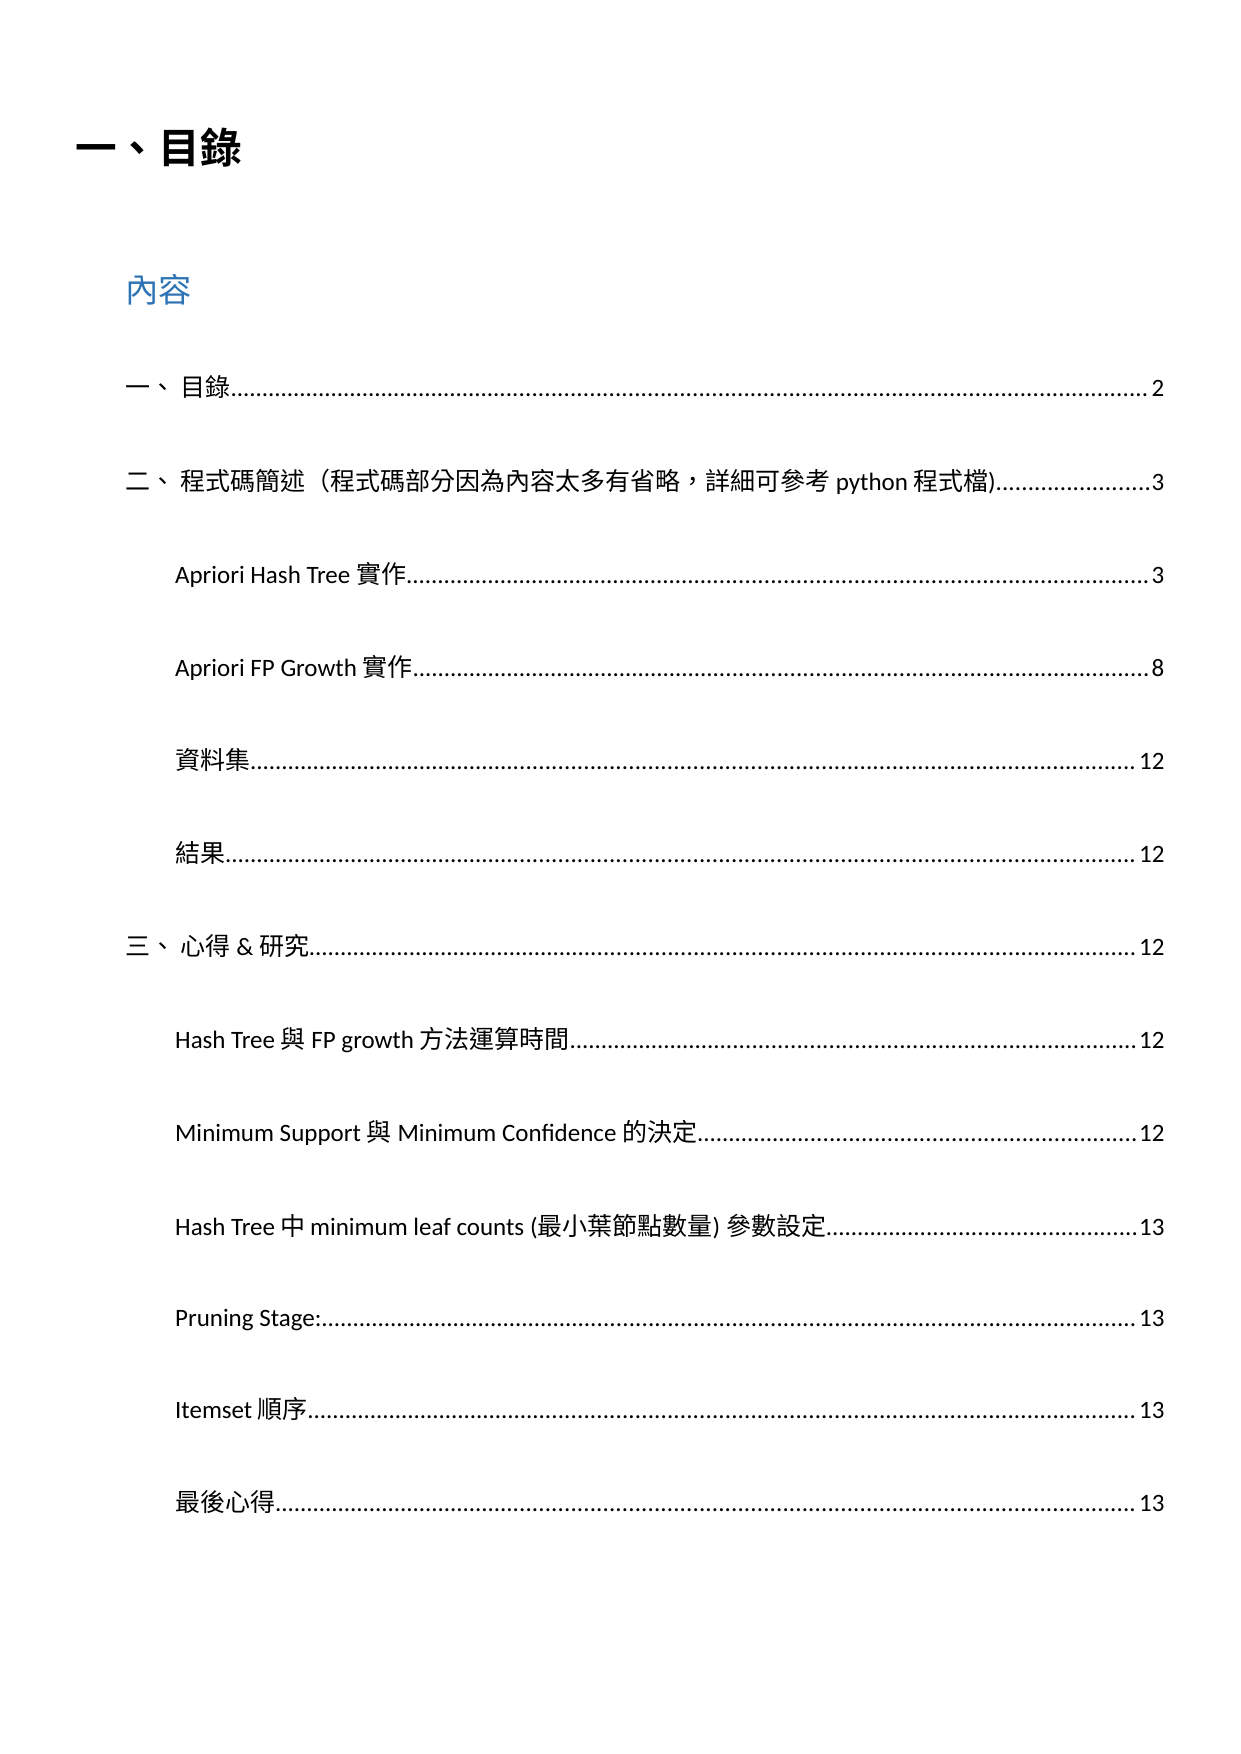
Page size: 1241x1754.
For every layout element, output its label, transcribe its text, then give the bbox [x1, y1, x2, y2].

subtitle 目錄 [75, 108, 1165, 183]
